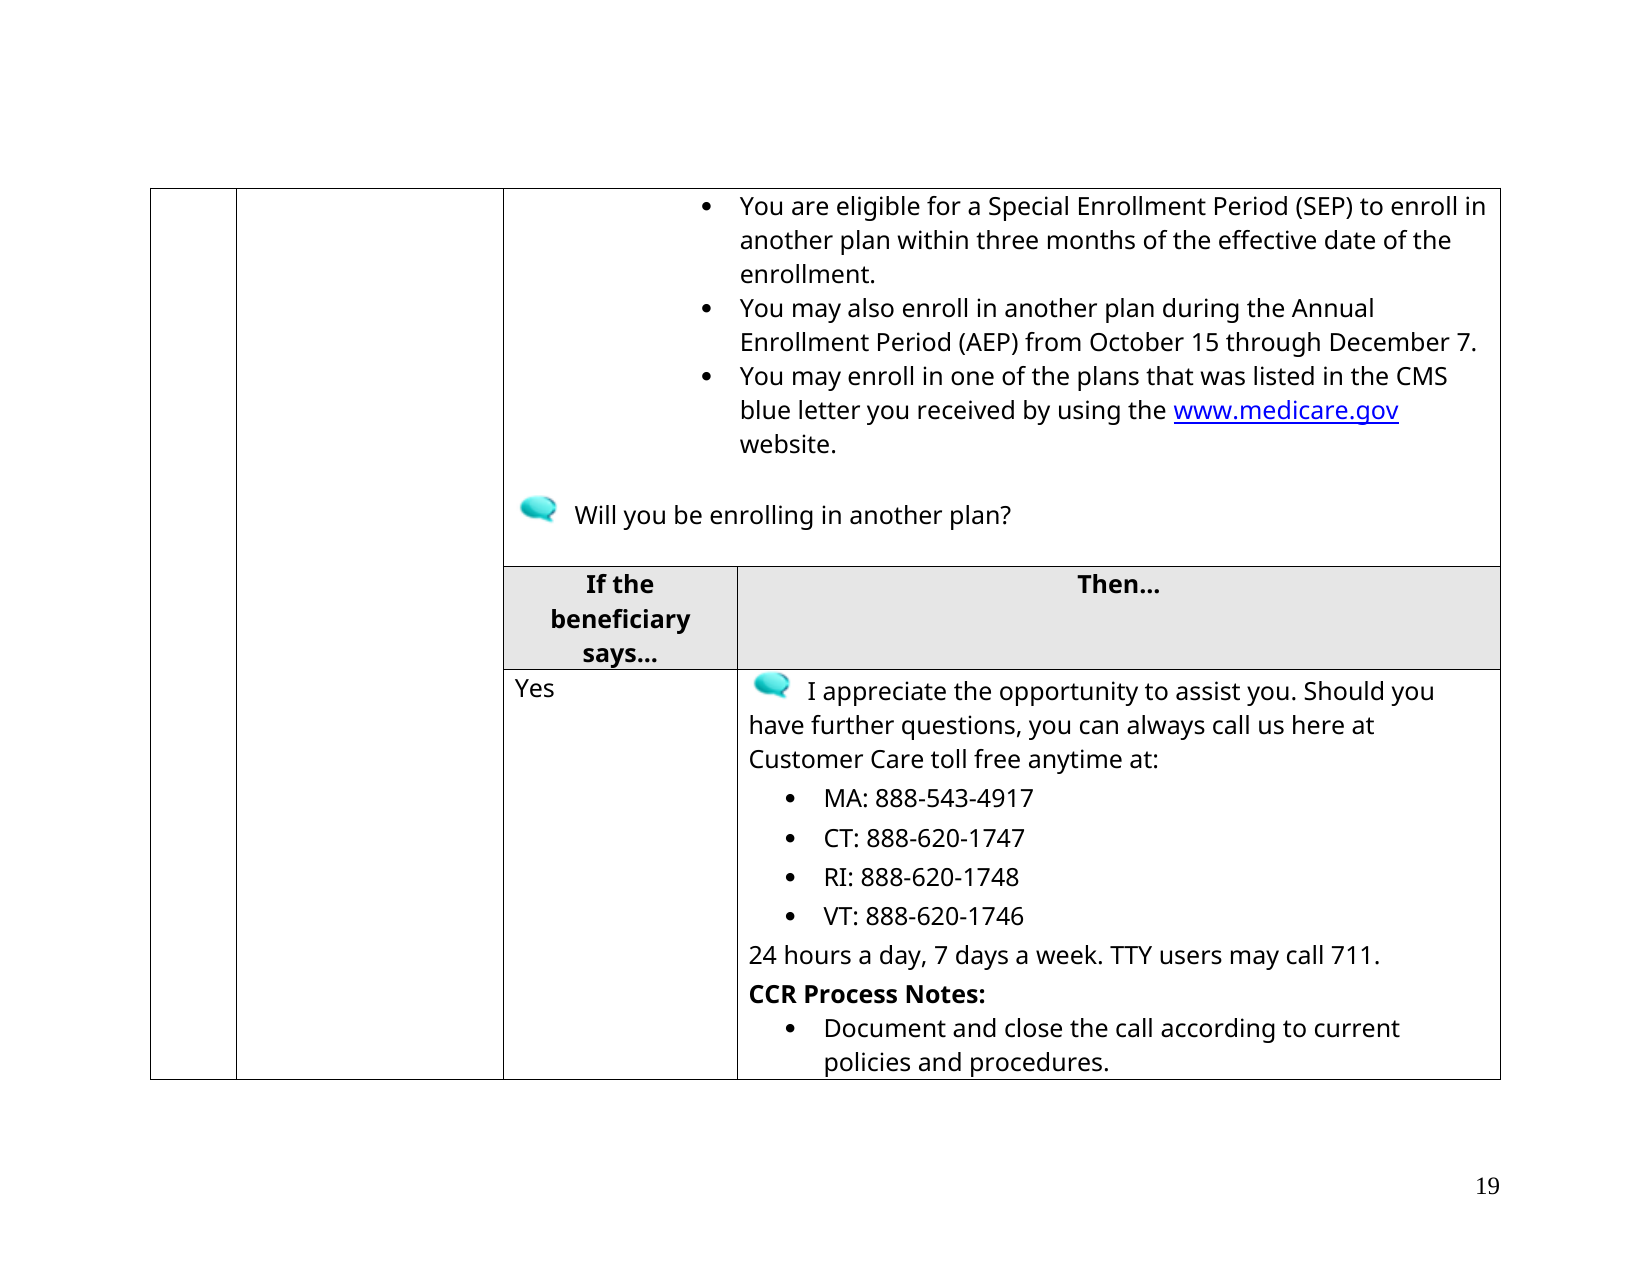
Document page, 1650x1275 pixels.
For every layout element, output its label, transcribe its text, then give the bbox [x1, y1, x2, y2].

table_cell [504, 189, 1500, 566]
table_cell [738, 670, 1500, 1079]
picture [514, 495, 562, 525]
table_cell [237, 189, 503, 1079]
table_cell Then... [738, 567, 1500, 669]
table_cell If the beneficiary says... [504, 567, 737, 669]
picture [748, 670, 795, 701]
table_cell Yes [504, 670, 737, 1079]
